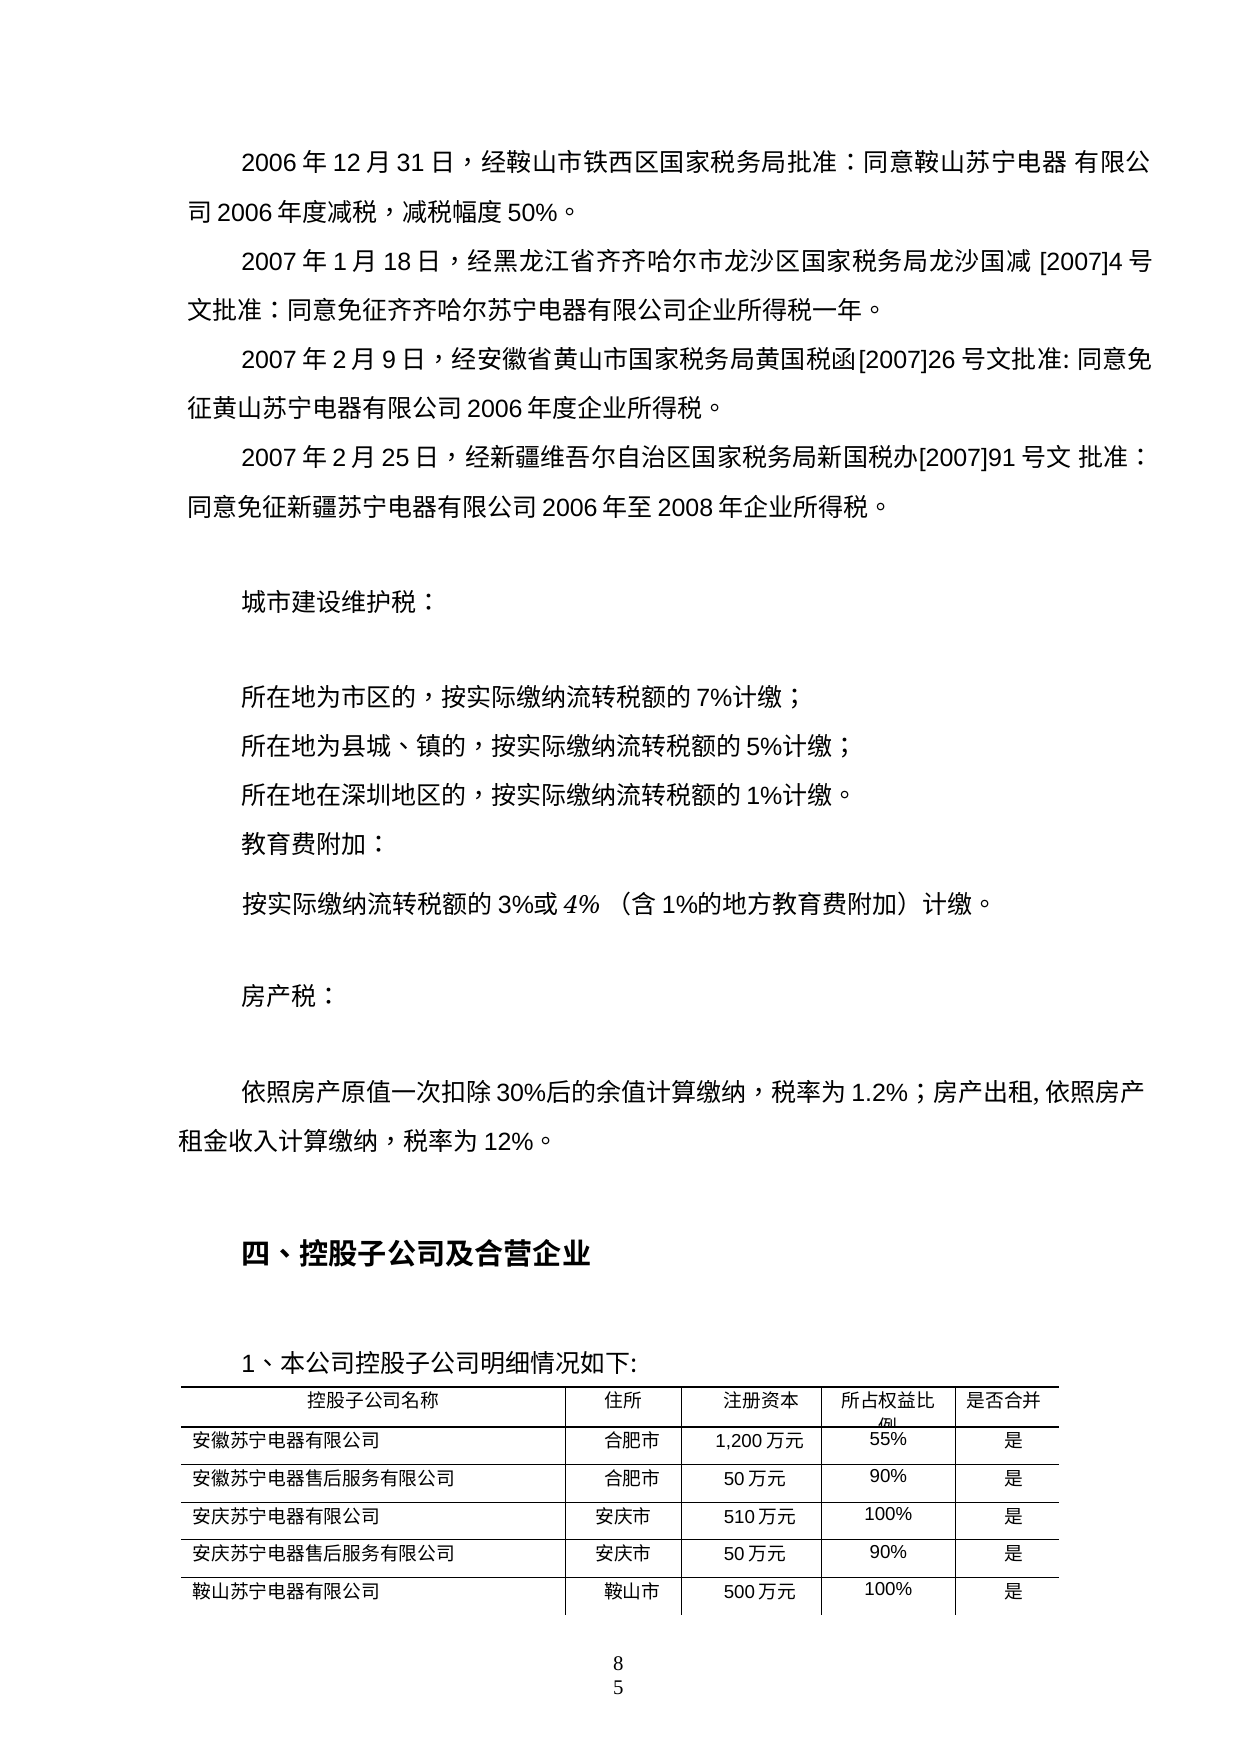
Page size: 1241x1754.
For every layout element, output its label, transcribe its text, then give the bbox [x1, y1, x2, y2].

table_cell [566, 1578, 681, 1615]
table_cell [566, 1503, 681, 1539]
text 所在地为市区的，按实际缴纳流转税额的7%计缴； [241, 667, 1153, 716]
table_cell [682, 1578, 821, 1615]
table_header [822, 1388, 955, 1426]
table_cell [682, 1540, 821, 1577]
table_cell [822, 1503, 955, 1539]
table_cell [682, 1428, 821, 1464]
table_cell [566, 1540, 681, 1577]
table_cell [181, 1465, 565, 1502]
text 2007年2月9日，经安徽省黄山市国家税务局黄国税函[2007]26号文批准: 同意免征黄山苏宁电器有限公司2006年度企业所得税。 [187, 329, 1153, 428]
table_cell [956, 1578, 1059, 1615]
text 城市建设维护税： [241, 572, 1153, 621]
text 1、本公司控股子公司明细情况如下: [241, 1346, 1153, 1380]
text 按实际缴纳流转税额的3%或4% （含1%的地方教育费附加）计缴。 [87, 886, 1153, 920]
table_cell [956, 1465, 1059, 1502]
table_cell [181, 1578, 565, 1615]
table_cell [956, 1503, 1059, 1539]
text 2006年12月31日，经鞍山市铁西区国家税务局批准：同意鞍山苏宁电器 有限公司2006年度减税，减税幅度50%。 [187, 133, 1153, 231]
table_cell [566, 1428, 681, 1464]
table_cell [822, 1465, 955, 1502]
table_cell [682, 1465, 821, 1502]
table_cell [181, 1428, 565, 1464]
text 教育费附加： [241, 814, 1153, 863]
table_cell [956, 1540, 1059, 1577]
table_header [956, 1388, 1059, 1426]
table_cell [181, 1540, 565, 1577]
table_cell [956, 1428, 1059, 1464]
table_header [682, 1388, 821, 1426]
text 2007年1月18日，经黑龙江省齐齐哈尔市龙沙区国家税务局龙沙国减 [2007]4号文批准：同意免征齐齐哈尔苏宁电器有限公司企业所得税一年。 [187, 231, 1153, 329]
text 2007年2月25日，经新疆维吾尔自治区国家税务局新国税办[2007]91号文 批准：同意免征新疆苏宁电器有限公司2006年至2008年企业所得税。 [187, 428, 1153, 526]
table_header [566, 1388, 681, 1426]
text 依照房产原值一次扣除30%后的余值计算缴纳，税率为1.2%；房产出租, 依照房产租金收入计算缴纳，税率为12%。 [178, 1062, 1153, 1161]
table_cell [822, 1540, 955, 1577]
text 房产税： [241, 966, 1153, 1016]
text 四、控股子公司及合营企业 [241, 1233, 1153, 1273]
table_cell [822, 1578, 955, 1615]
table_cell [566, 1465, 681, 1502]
text 所在地为县城、镇的，按实际缴纳流转税额的5%计缴； [241, 716, 1153, 765]
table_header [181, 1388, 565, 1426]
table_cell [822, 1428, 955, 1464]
text 所在地在深圳地区的，按实际缴纳流转税额的1%计缴。 [241, 765, 1153, 814]
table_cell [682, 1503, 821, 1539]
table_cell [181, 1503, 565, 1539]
